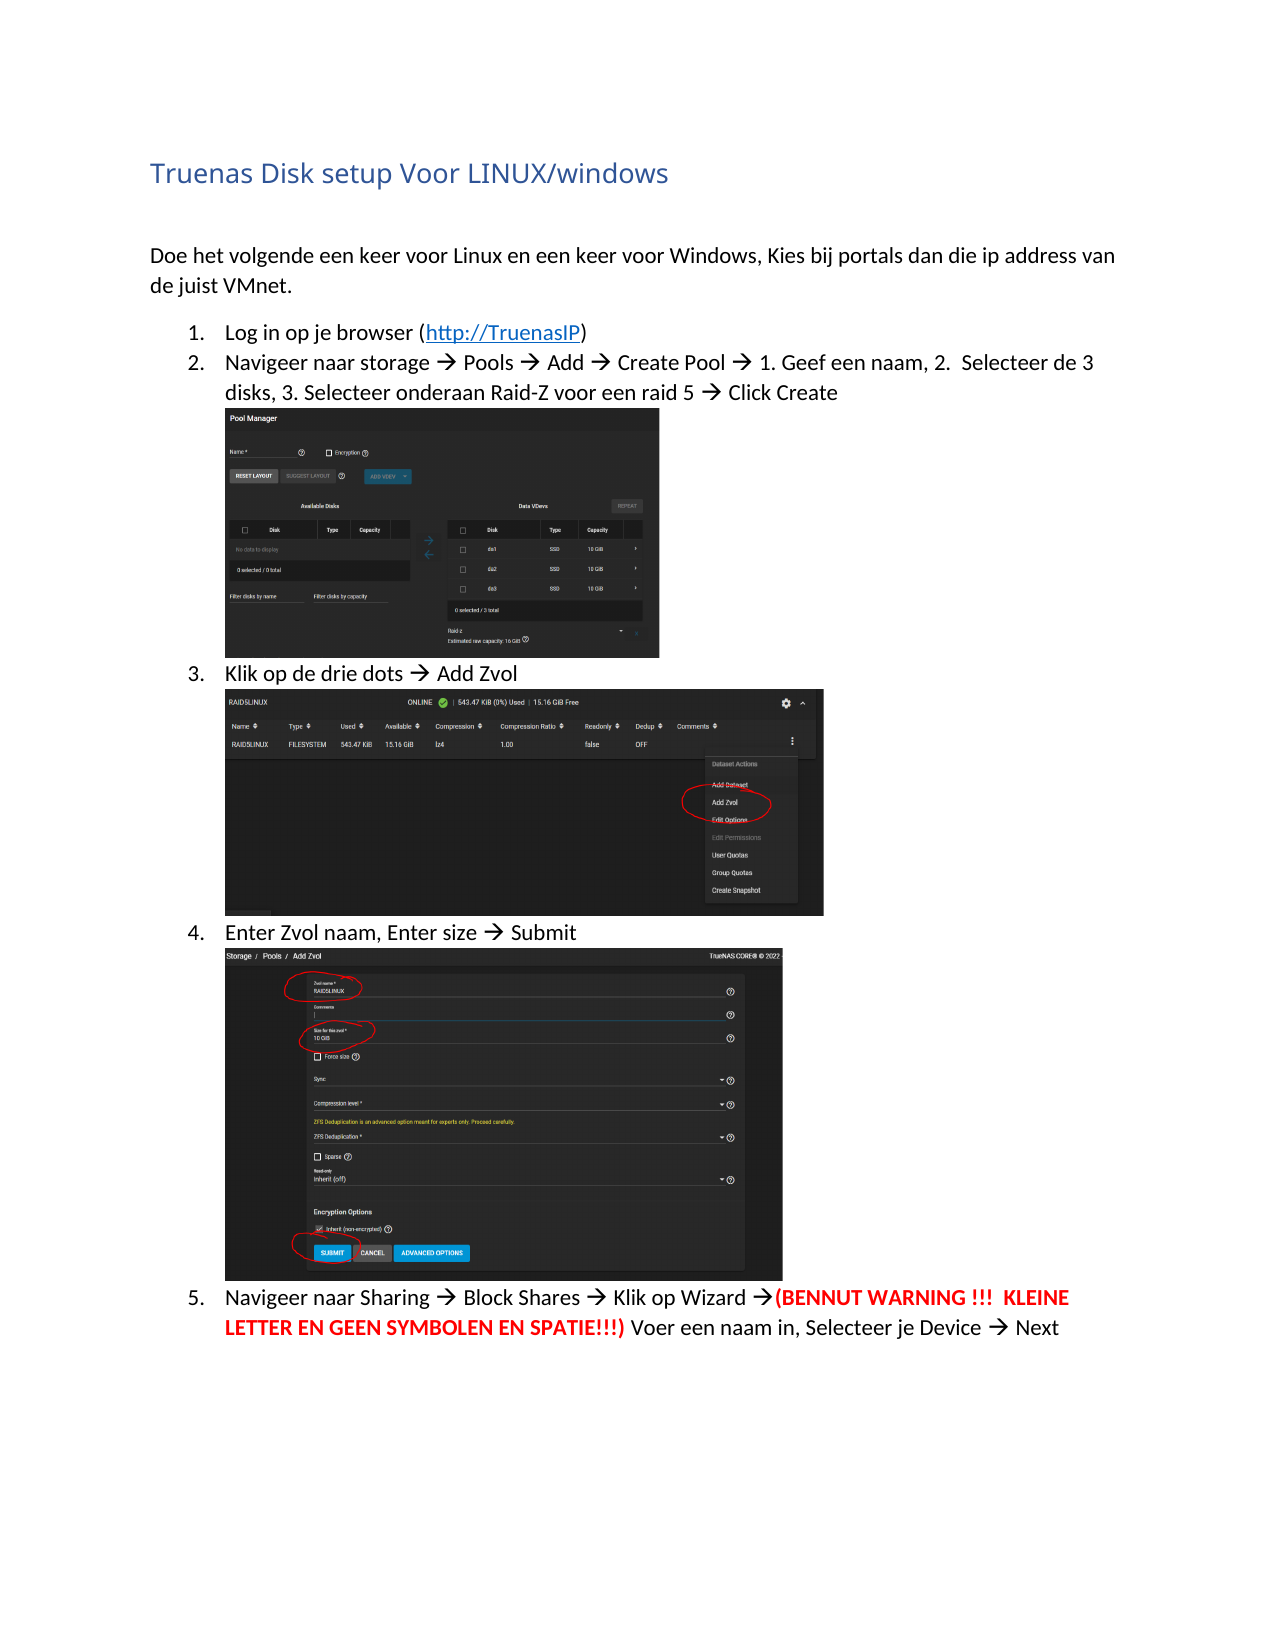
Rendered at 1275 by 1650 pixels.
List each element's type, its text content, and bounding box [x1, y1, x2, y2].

list Navigeer naar Sharing Block Shares Klik op Wizard (BENNUT WARNING !!! KLEINE LETTER EN GEEN SYMBOLEN EN SPATIE!!!) Voer een naam in, Selecteer je Device Next [187, 1283, 1125, 1341]
text Doe het volgende een keer voor Linux en een keer voor Windows, Kies bij portals dan die ip address van de juist VMnet. [150, 241, 1125, 299]
list Navigeer naar storage Pools Add Create Pool 1. Geef een naam, 2. Selecteer de 3 disks, 3. Selecteer onderaan Raid-Z voor een raid 5 Click Create [187, 348, 1125, 406]
picture [225, 408, 660, 658]
picture [225, 948, 783, 1281]
picture [225, 689, 824, 916]
list Klik op de drie dots Add Zvol [187, 659, 1125, 687]
list Log in op je browser (http://TruenasIP) [187, 318, 1125, 346]
list Enter Zvol naam, Enter size Submit [187, 918, 1125, 946]
subtitle Truenas Disk setup Voor LINUX/windows [150, 154, 1125, 191]
